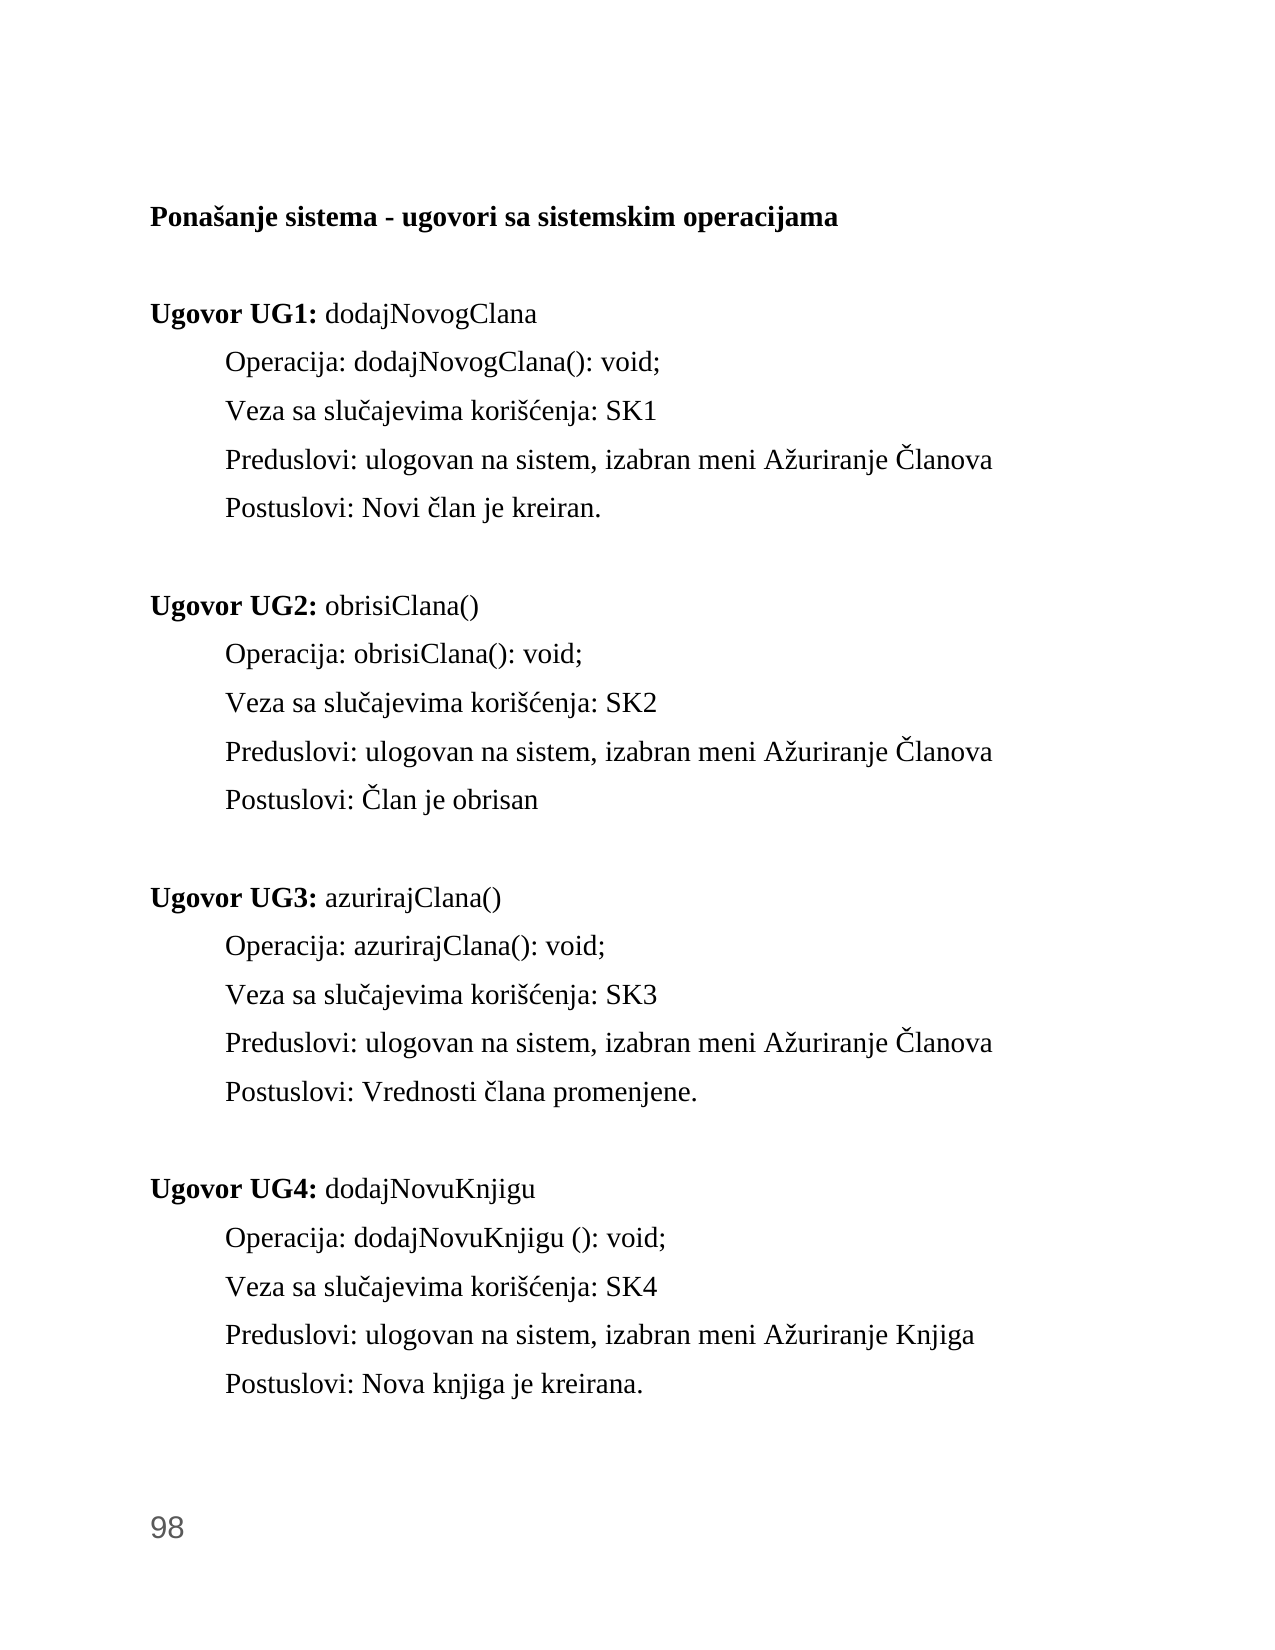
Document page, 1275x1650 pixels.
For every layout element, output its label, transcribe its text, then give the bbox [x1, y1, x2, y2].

text Postuslovi: Novi član je kreiran. [150, 491, 1125, 524]
text Operacija: dodajNovogClana(): void; [150, 344, 1125, 378]
text Veza sa slučajevima korišćenja: SK4 [150, 1269, 1125, 1302]
text Operacija: dodajNovuKnjigu (): void; [150, 1220, 1125, 1254]
text Veza sa slučajevima korišćenja: SK2 [150, 685, 1125, 719]
text Preduslovi: ulogovan na sistem, izabran meni Ažuriranje Članova [150, 442, 1125, 475]
text Veza sa slučajevima korišćenja: SK1 [150, 393, 1125, 427]
text Postuslovi: Član je obrisan [150, 782, 1125, 816]
text Ponašanje sistema - ugovori sa sistemskim operacijama [150, 199, 1125, 232]
text Operacija: obrisiClana(): void; [150, 636, 1125, 670]
text Postuslovi: Vrednosti člana promenjene. [150, 1074, 1125, 1108]
text Postuslovi: Nova knjiga je kreirana. [150, 1366, 1125, 1400]
text Operacija: azurirajClana(): void; [225, 928, 1125, 962]
text Ugovor UG3: azurirajClana() [150, 880, 1125, 913]
text Ugovor UG1: dodajNovogClana [150, 296, 1125, 329]
text Ugovor UG2: obrisiClana() [150, 588, 1125, 621]
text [150, 1317, 1125, 1351]
text Veza sa slučajevima korišćenja: SK3 [150, 977, 1125, 1011]
text Preduslovi: ulogovan na sistem, izabran meni Ažuriranje Članova [150, 1026, 1125, 1059]
text Preduslovi: ulogovan na sistem, izabran meni Ažuriranje Članova [150, 734, 1125, 767]
text Ugovor UG4: dodajNovuKnjigu [150, 1172, 1125, 1205]
